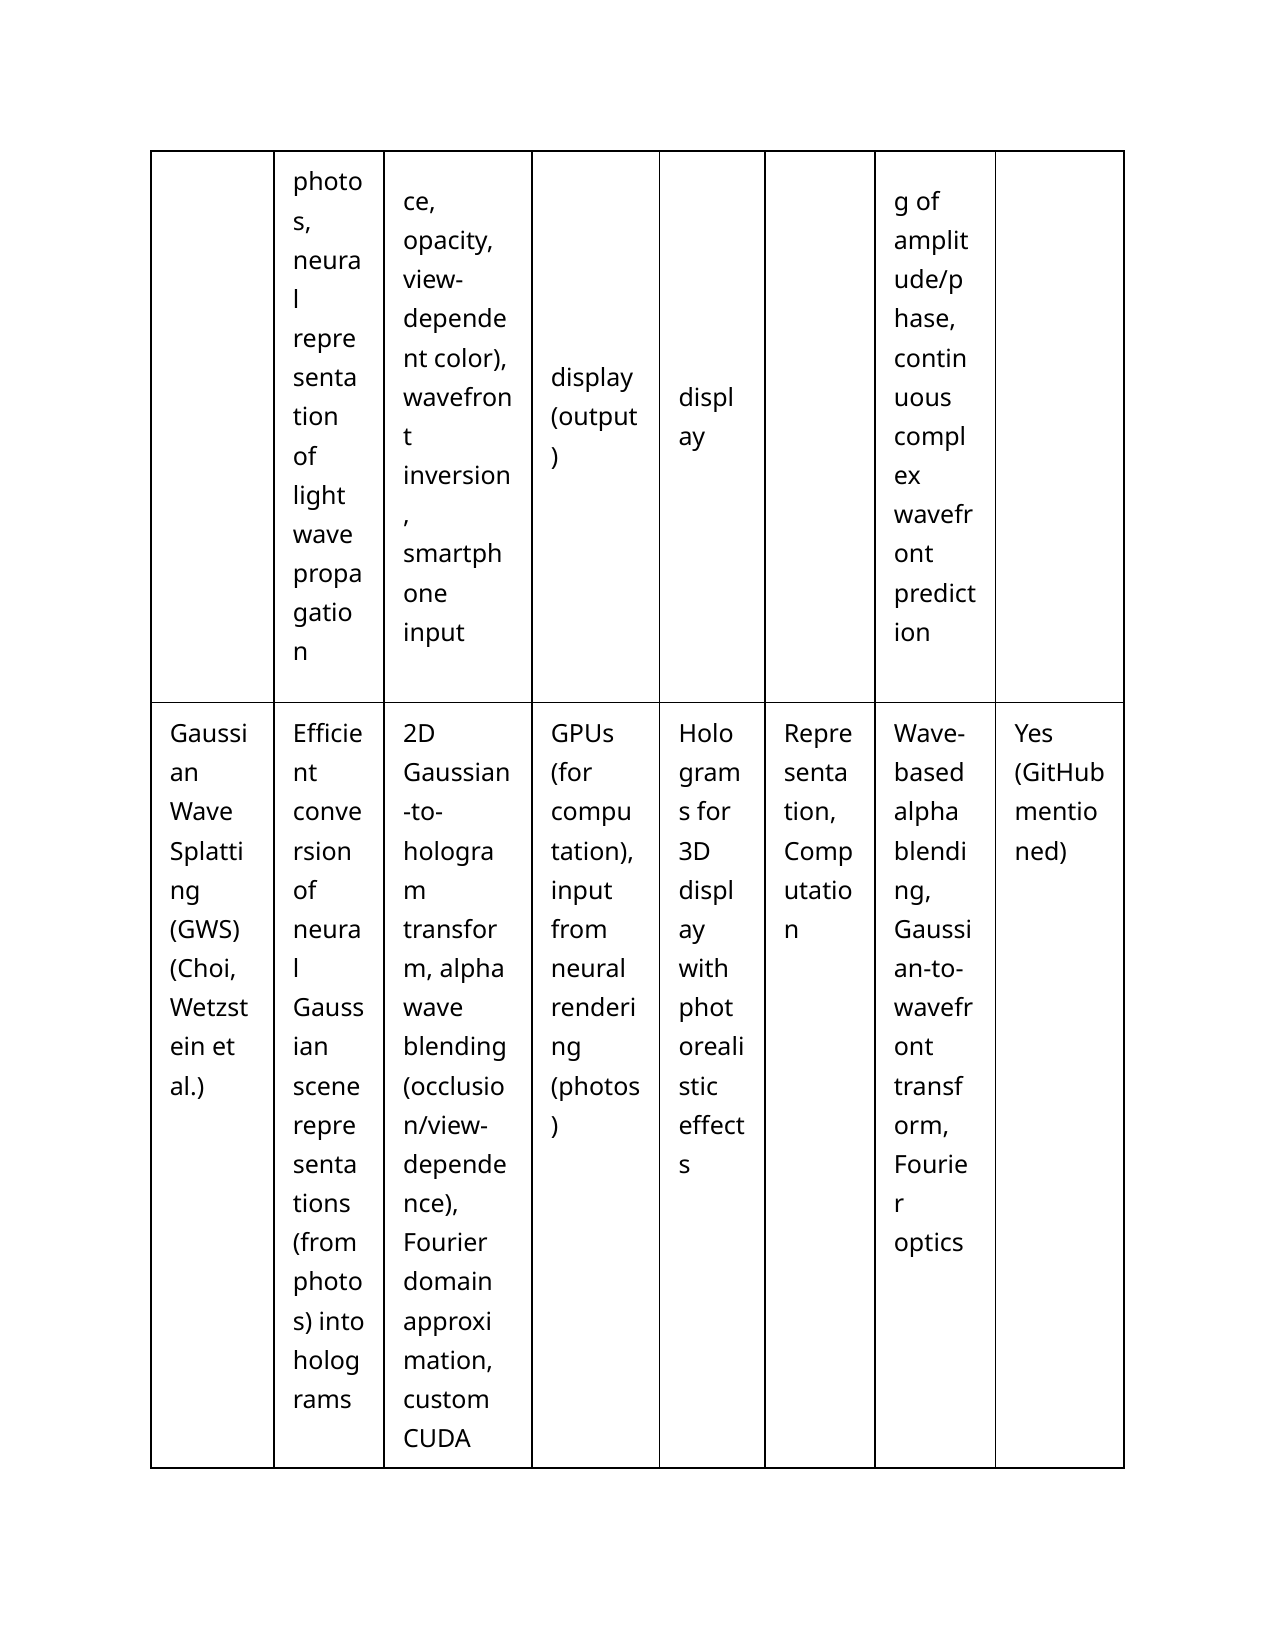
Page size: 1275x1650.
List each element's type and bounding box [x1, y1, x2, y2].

table_cell [152, 703, 273, 1467]
table_cell [660, 703, 764, 1467]
table_cell [152, 152, 273, 702]
table_cell [766, 703, 874, 1467]
table_cell [275, 152, 383, 702]
table_cell [385, 152, 531, 702]
table_cell [660, 152, 764, 702]
table_cell [766, 152, 874, 702]
table_cell [876, 152, 995, 702]
table_cell [876, 703, 995, 1467]
table_cell [996, 703, 1123, 1467]
table_cell [385, 703, 531, 1467]
table_cell [275, 703, 383, 1467]
table_cell [533, 152, 659, 702]
table_cell [533, 703, 659, 1467]
table_cell [996, 152, 1123, 702]
